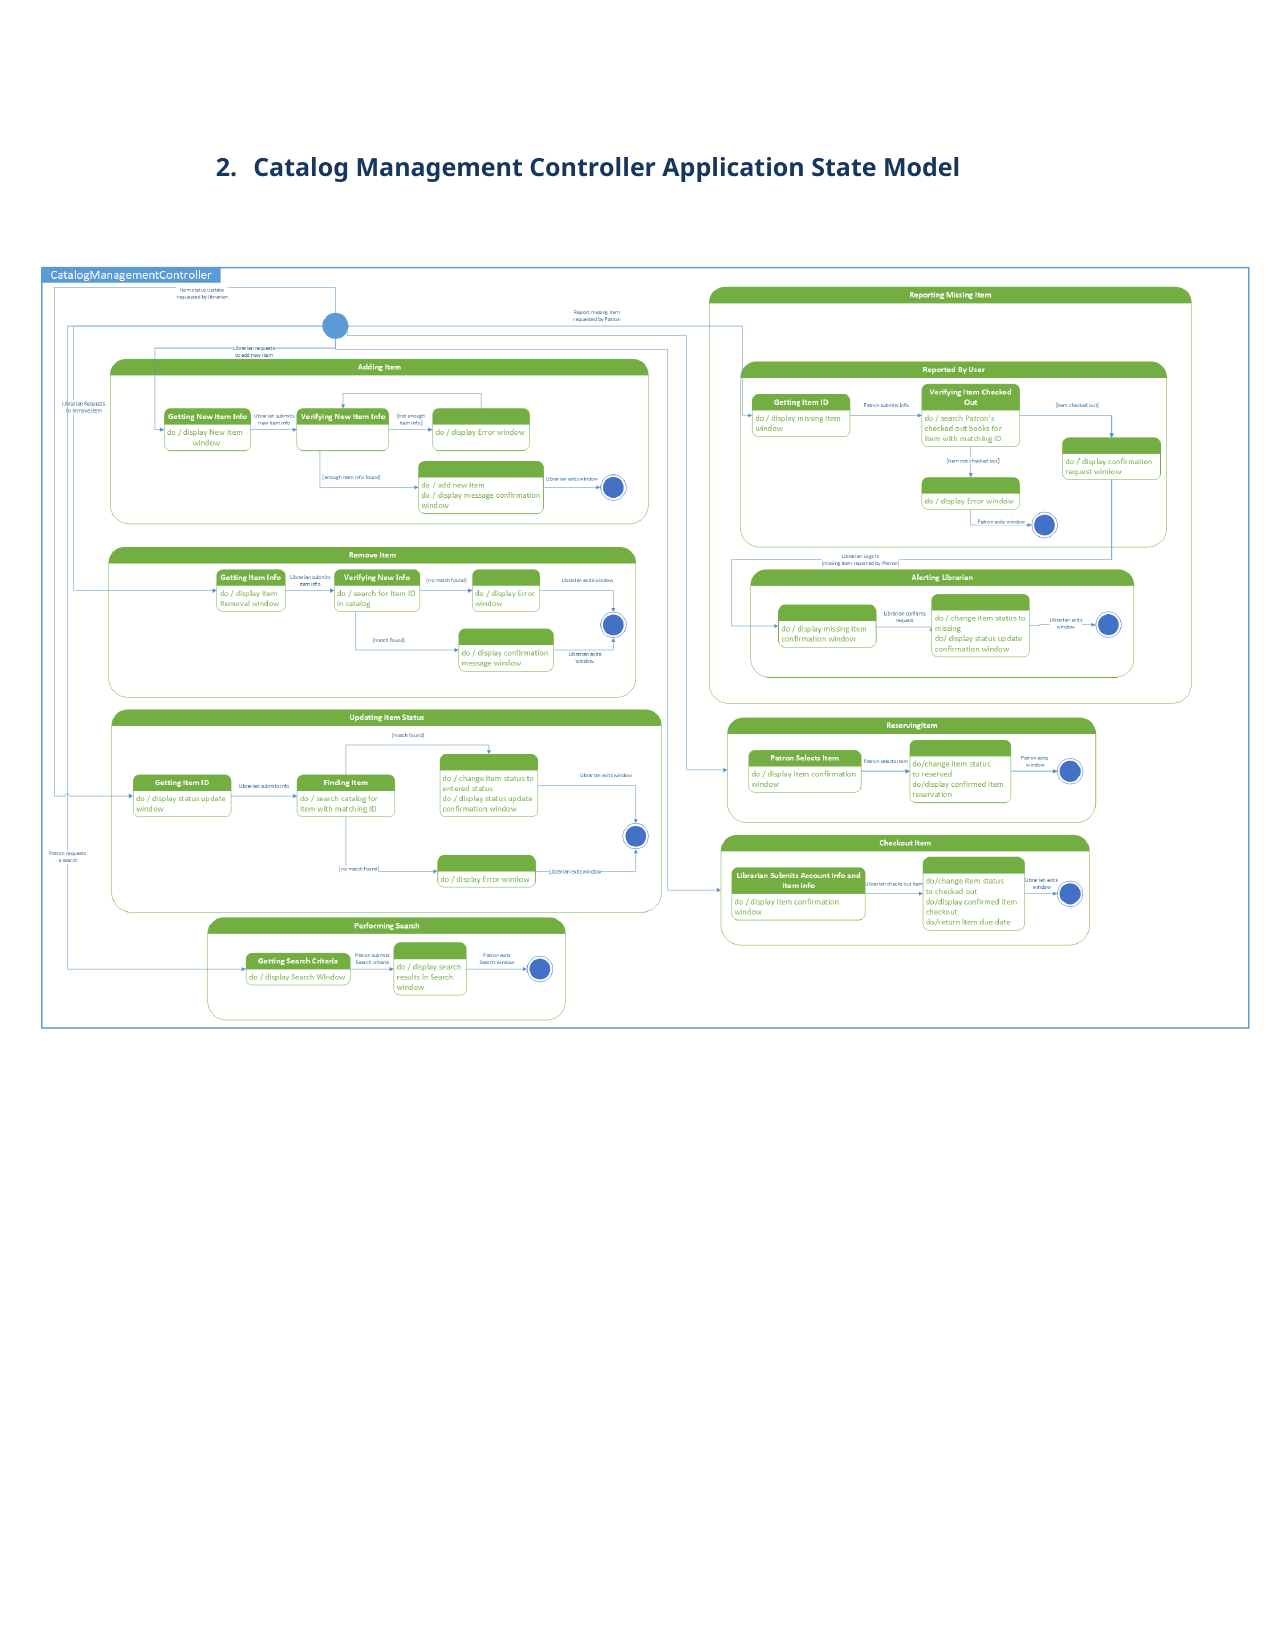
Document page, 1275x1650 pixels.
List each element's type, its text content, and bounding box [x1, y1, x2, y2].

list Catalog Management Controller Application State Model [216, 150, 1087, 184]
picture [40, 264, 1250, 1029]
